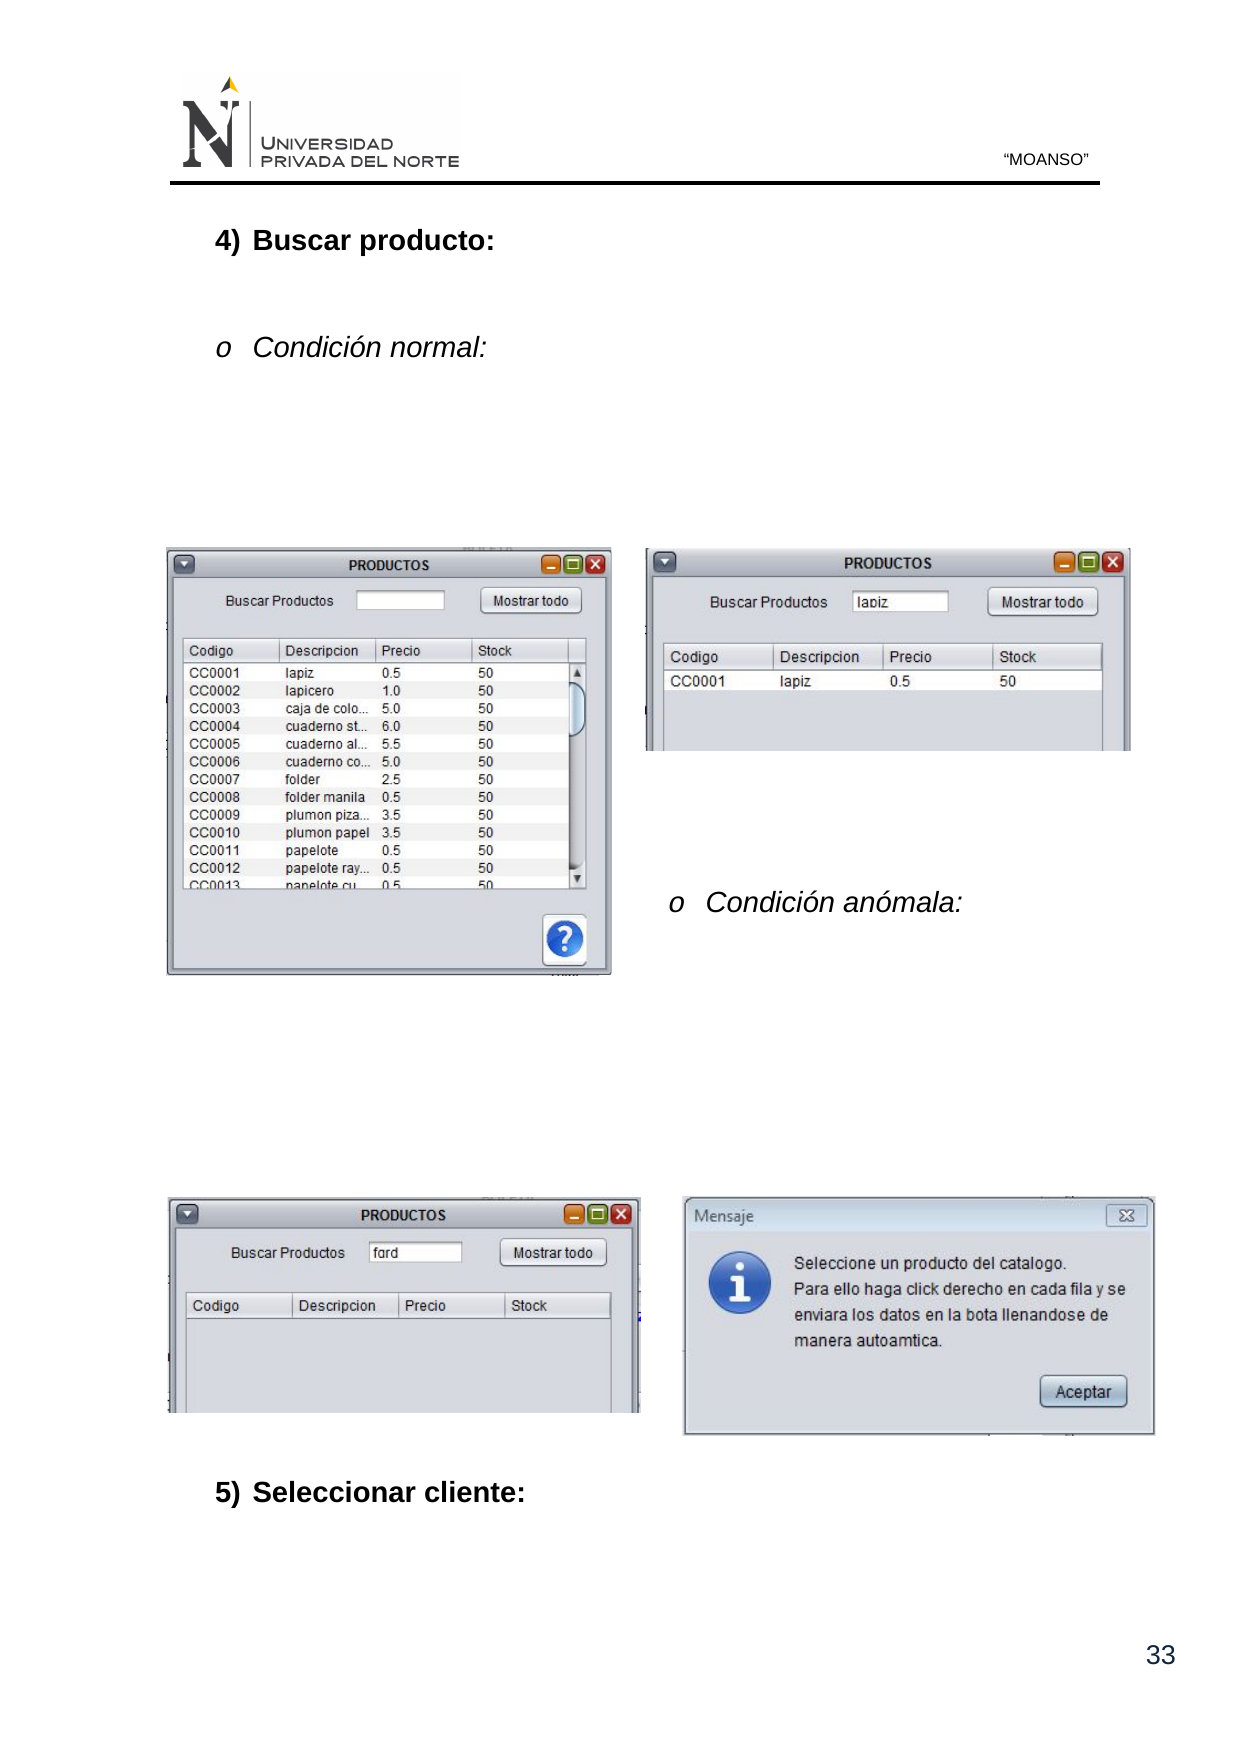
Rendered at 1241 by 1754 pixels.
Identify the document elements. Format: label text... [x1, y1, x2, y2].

list Buscar producto: [215, 223, 1092, 256]
picture [167, 1197, 641, 1413]
list Seleccionar cliente: [215, 1278, 1092, 1509]
picture [166, 547, 612, 976]
picture [645, 548, 1131, 751]
list Condición anómala: [612, 885, 1092, 921]
list Condición normal: [215, 330, 1092, 366]
picture [181, 73, 462, 169]
picture [682, 1196, 1156, 1436]
